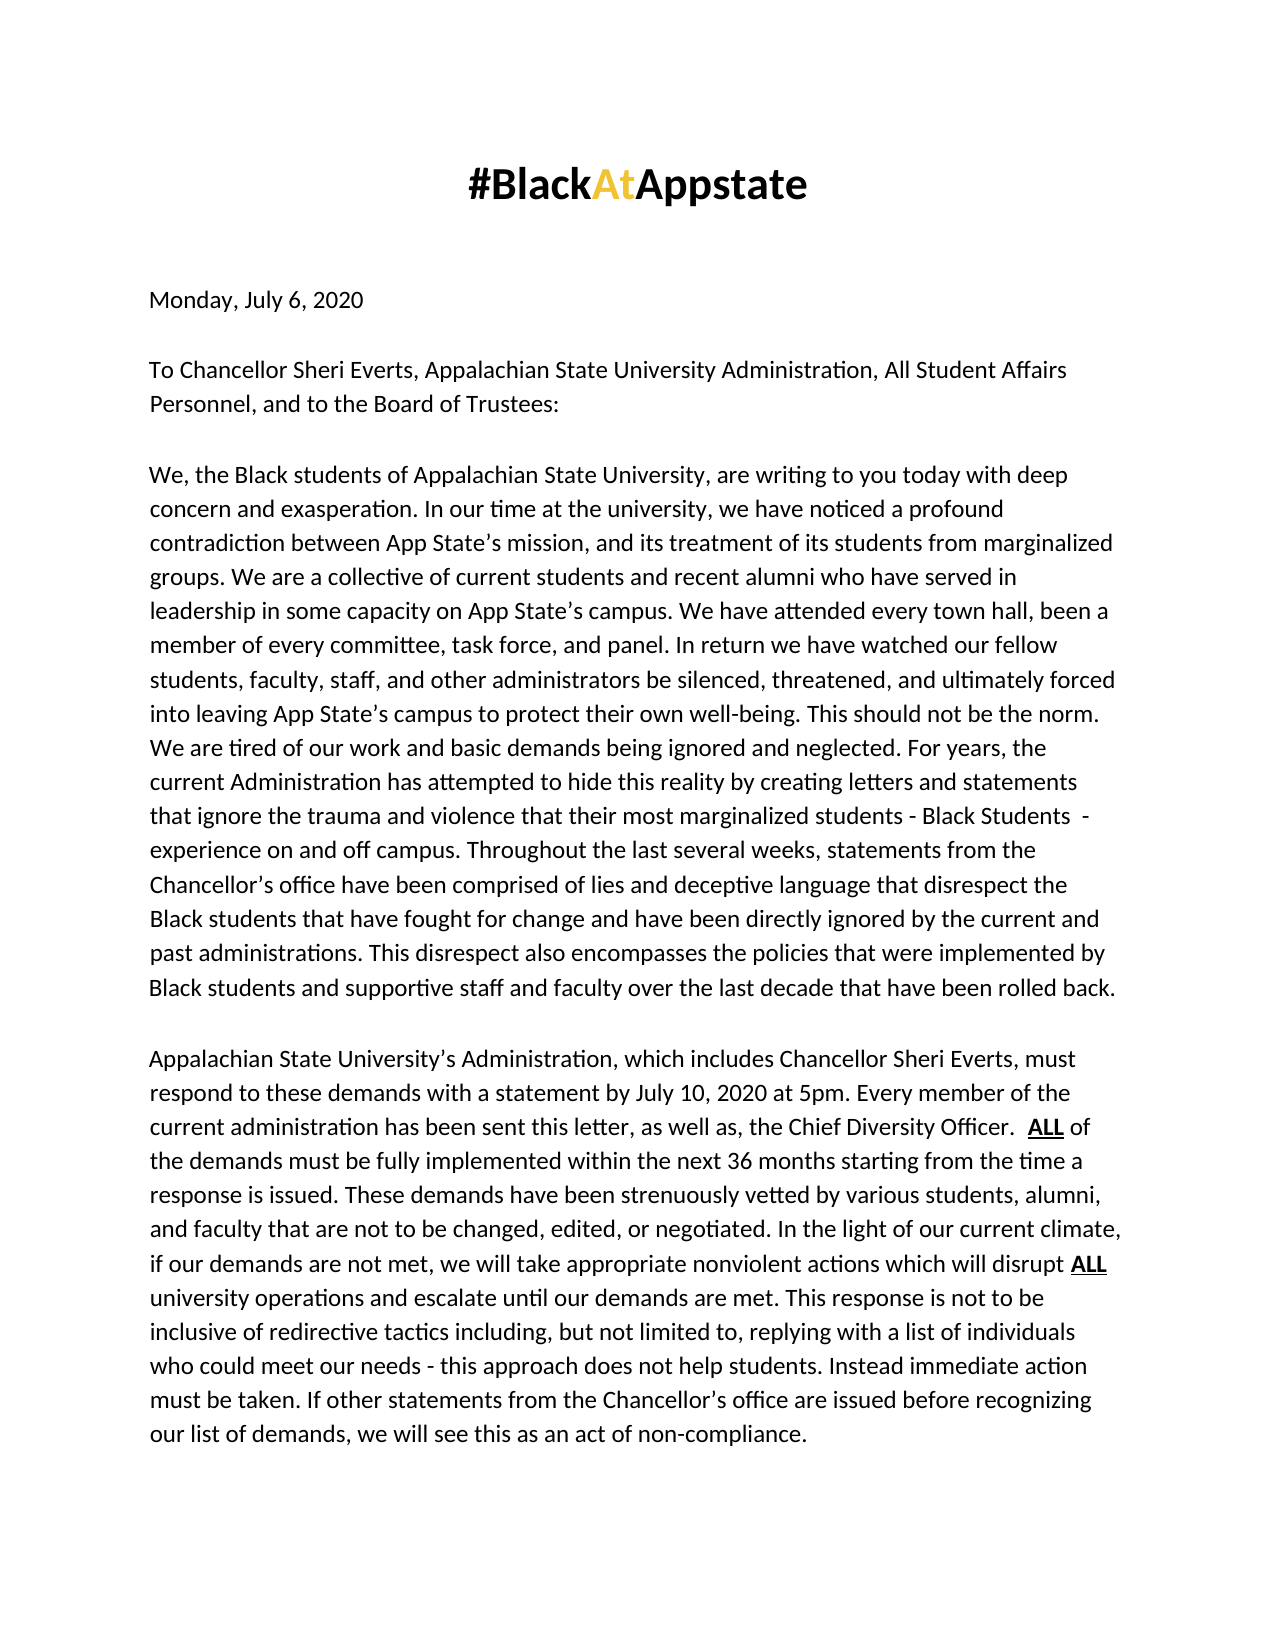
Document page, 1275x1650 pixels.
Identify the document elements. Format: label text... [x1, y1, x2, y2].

text We, the Black students of Appalachian State University, are writing to you today with deep concern and exasperation. In our time at the university, we have noticed a profound contradiction between App State’s mission, and its treatment of its students from marginalized groups. We are a collective of current students and recent alumni who have served in leadership in some capacity on App State’s campus. We have attended every town hall, been a member of every committee, task force, and panel. In return we have watched our fellow students, faculty, staff, and other administrators be silenced, threatened, and ultimately forced into leaving App State’s campus to protect their own well-being. This should not be the norm. We are tired of our work and basic demands being ignored and neglected. For years, the current Administration has attempted to hide this reality by creating letters and statements that ignore the trauma and violence that their most marginalized students - Black Students - experience on and off campus. Throughout the last several weeks, statements from the Chancellor’s office have been comprised of lies and deceptive language that disrespect the Black students that have fought for change and have been directly ignored by the current and past administrations. This disrespect also encompasses the policies that were implemented by [148, 459, 1124, 968]
subtitle #BlackAtAppstate [152, 155, 1124, 211]
text Black students and supportive staff and faculty over the last decade that have been rolled back. [148, 972, 1124, 1003]
text To Chancellor Sheri Everts, Appalachian State University Administration, All Student Affairs Personnel, and to the Board of Trustees: [148, 354, 1124, 419]
text Monday, July 6, 2020 [148, 284, 1124, 315]
text Appalachian State University’s Administration, which includes Chancellor Sheri Everts, must respond to these demands with a statement by July 10, 2020 at 5pm. Every member of the current administration has been sent this letter, as well as, the Chief Diversity Officer. ALL of the demands must be fully implemented within the next 36 months starting from the time a response is issued. These demands have been strenuously vetted by various students, alumni, and faculty that are not to be changed, edited, or negotiated. In the light of our current climate, if our demands are not met, we will take appropriate nonviolent actions which will disrupt ALL university operations and escalate until our demands are met. This response is not to be inclusive of redirective tactics including, but not limited to, replying with a list of individuals who could meet our needs - this approach does not help students. Instead immediate action must be taken. If other statements from the Chancellor’s office are issued before recognizing our list of demands, we will see this as an act of non-compliance. [148, 1043, 1124, 1449]
